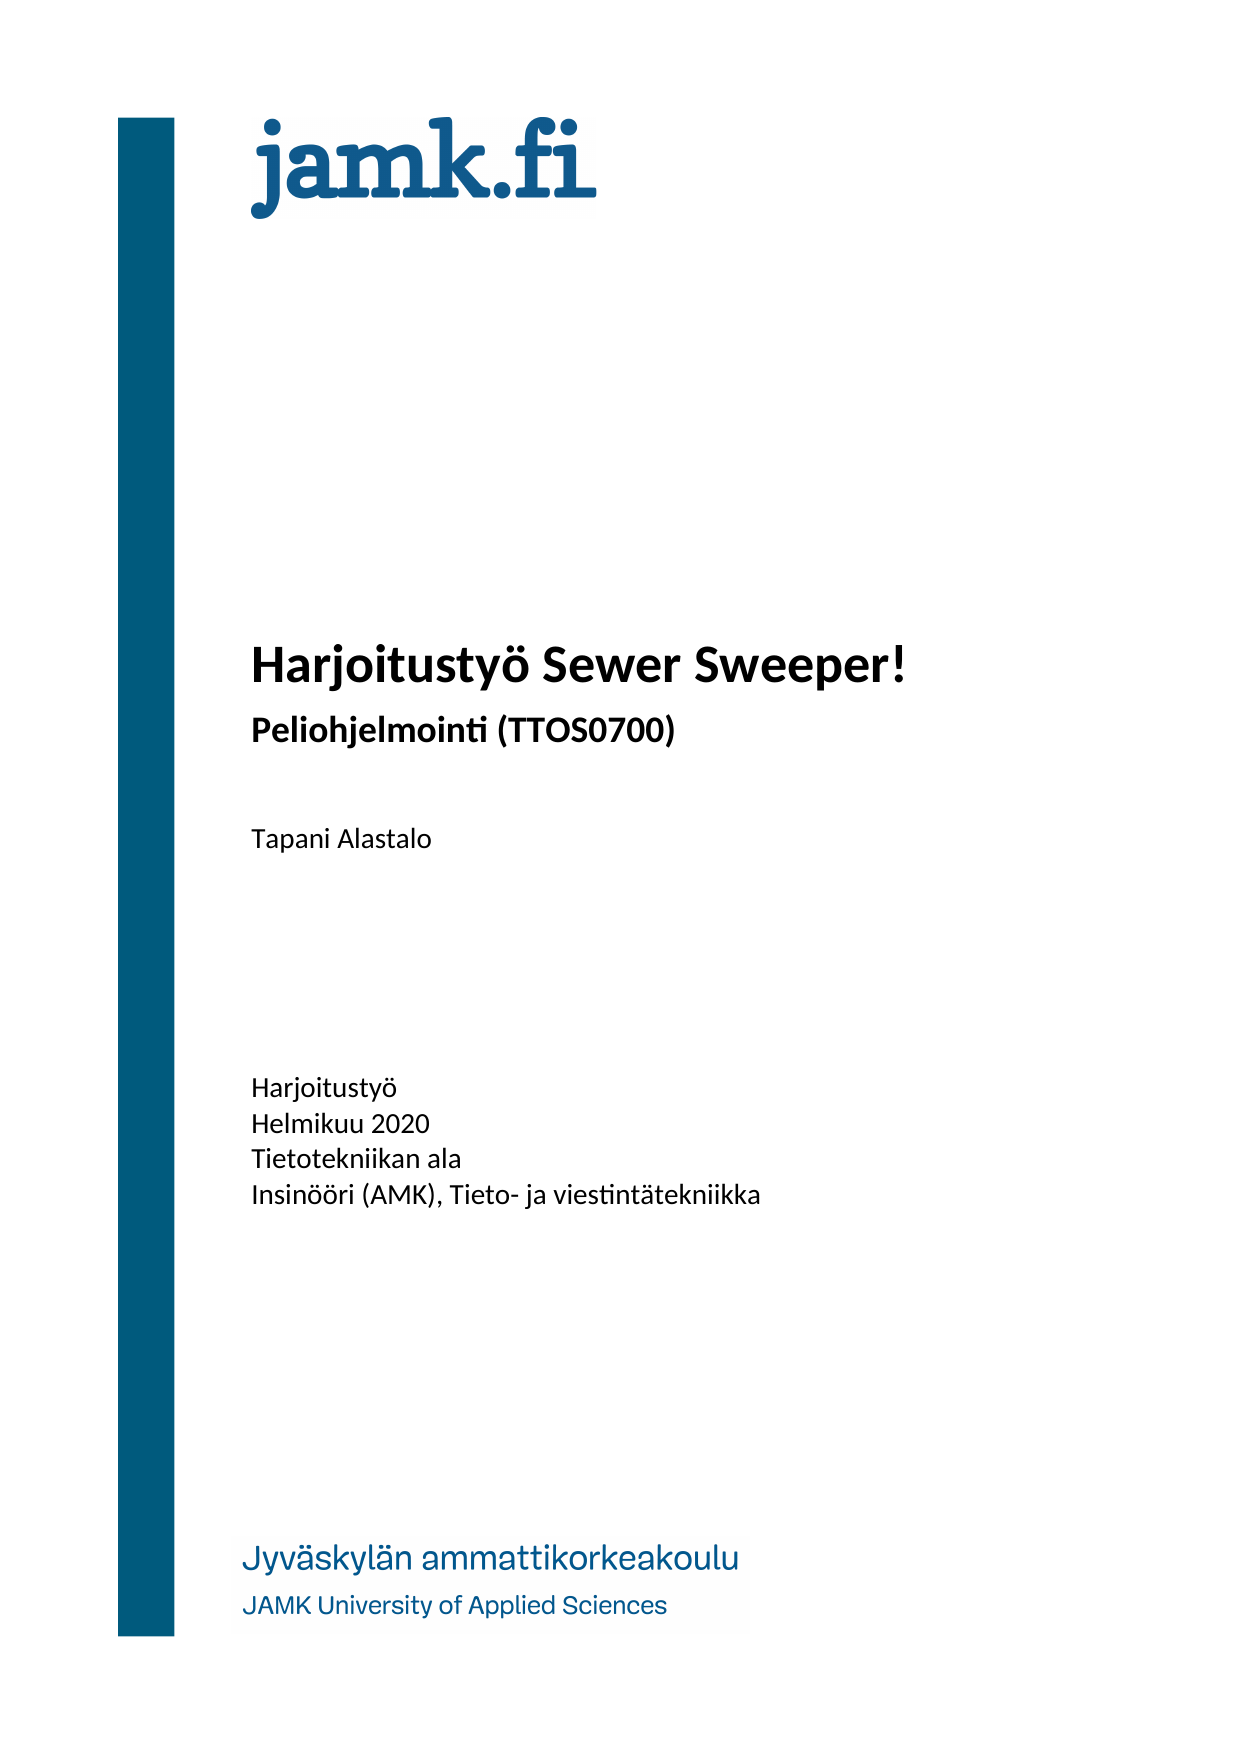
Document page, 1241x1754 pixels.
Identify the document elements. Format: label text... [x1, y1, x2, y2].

text Tietotekniikan ala [251, 1141, 1122, 1176]
text Harjoitustyö Sewer Sweeper! [251, 630, 1122, 696]
picture [231, 1536, 750, 1634]
text Helmikuu 2020 [251, 1105, 1122, 1141]
text Harjoitustyö [251, 1069, 1122, 1105]
text Tapani Alastalo [251, 820, 1122, 856]
picture [251, 117, 597, 219]
text Peliohjelmointi (TTOS0700) [251, 706, 1122, 752]
text Insinööri (AMK), Tieto- ja viestintätekniikka [251, 1176, 1122, 1212]
